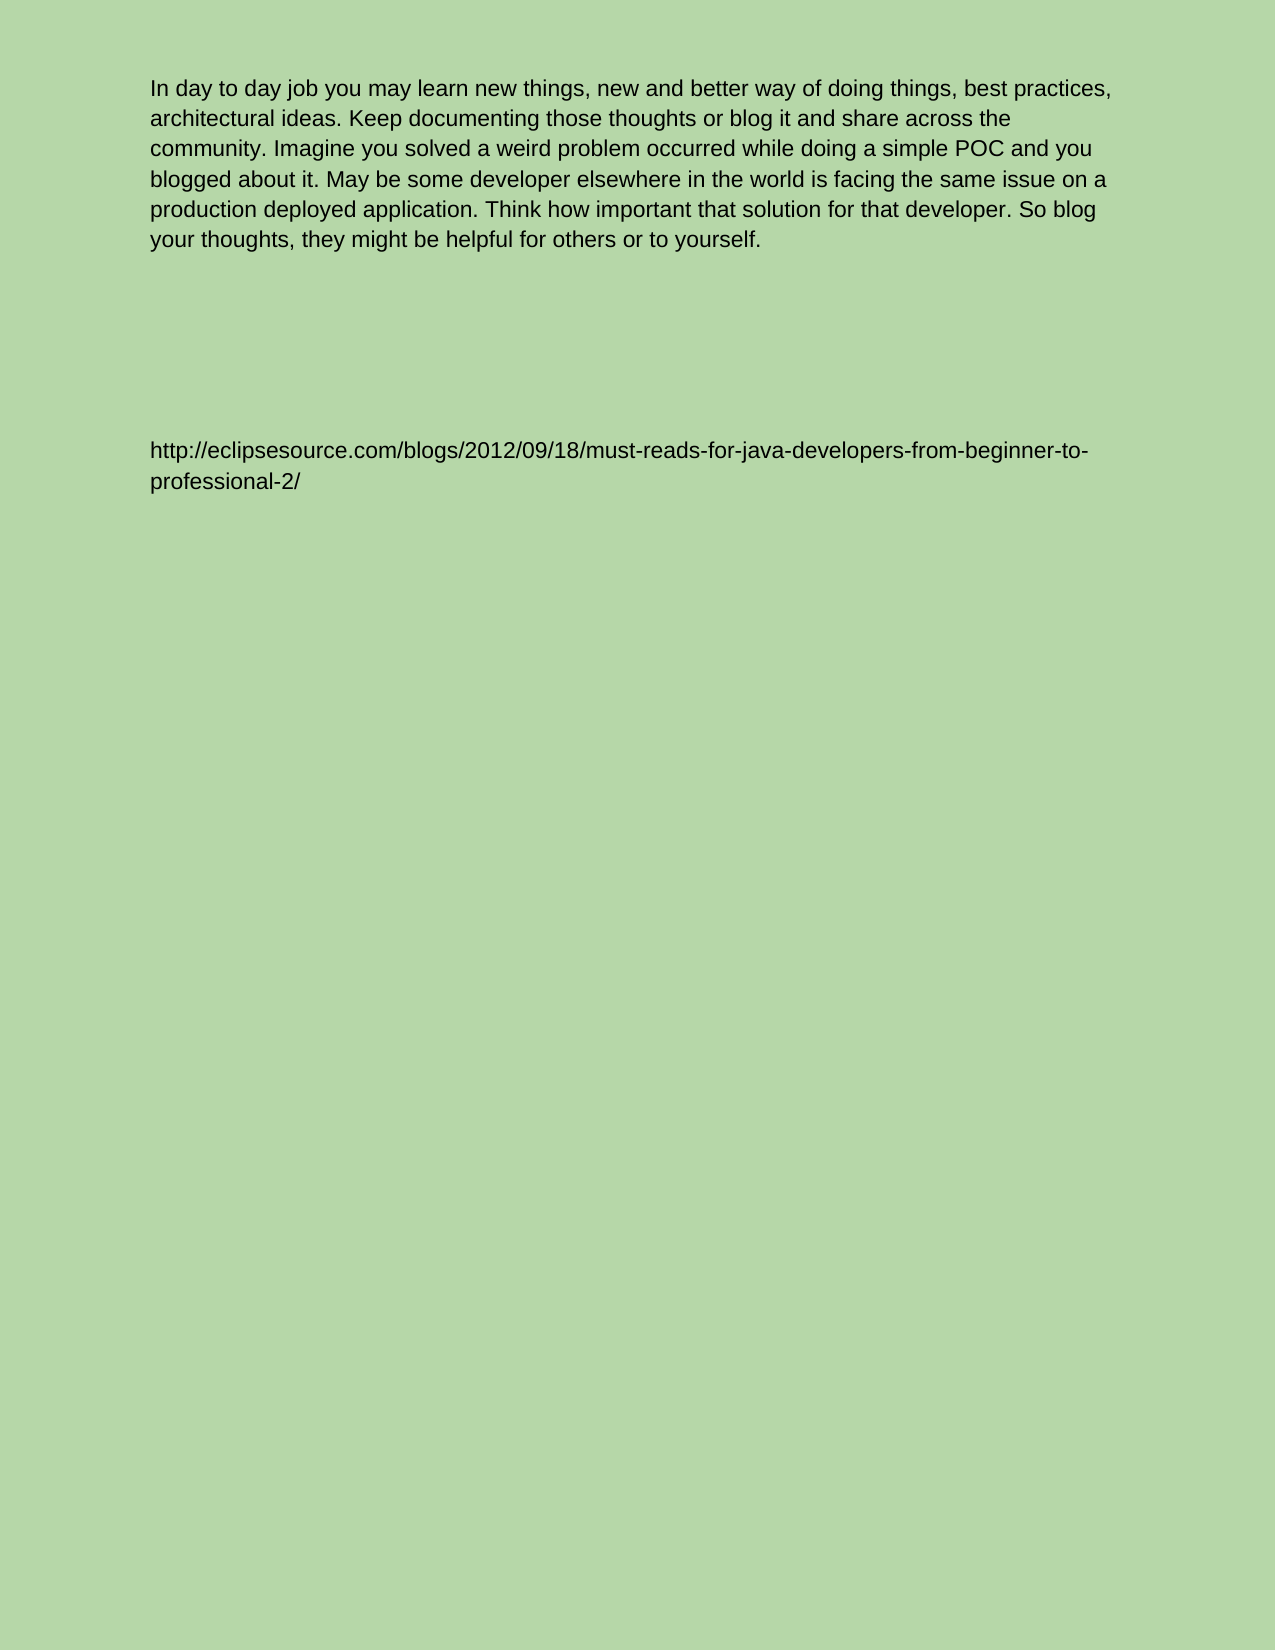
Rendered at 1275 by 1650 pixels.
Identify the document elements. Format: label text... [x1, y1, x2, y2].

text In day to day job you may learn new things, new and better way of doing things, best practices, architectural ideas. Keep documenting those thoughts or blog it and share across the community. Imagine you solved a weird problem occurred while doing a simple POC and you blogged about it. May be some developer elsewhere in the world is facing the same issue on a production deployed application. Think how important that solution for that developer. So blog your thoughts, they might be helpful for others or to yourself. [150, 75, 1125, 252]
text http://eclipsesource.com/blogs/2012/09/18/must-reads-for-java-developers-from-beginner-to-professional-2/ [150, 437, 1125, 494]
